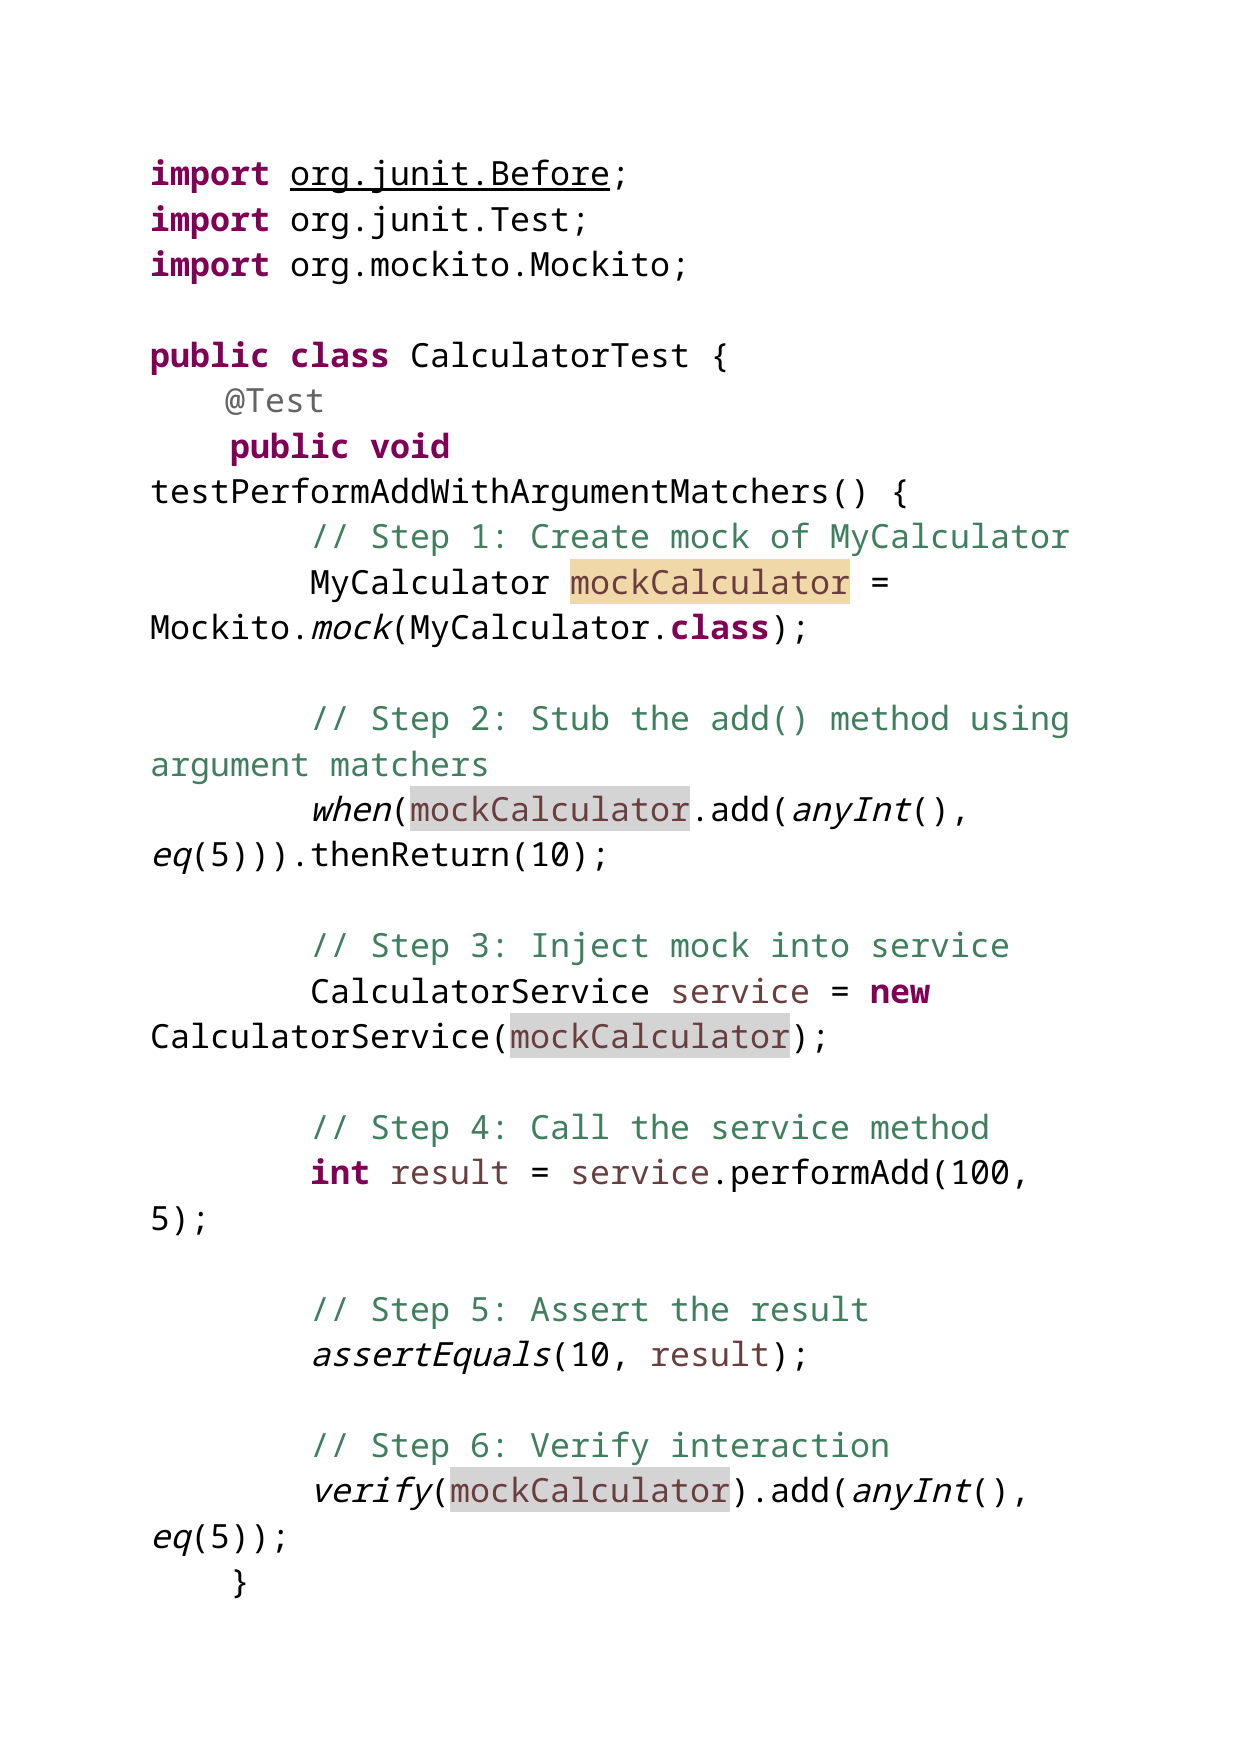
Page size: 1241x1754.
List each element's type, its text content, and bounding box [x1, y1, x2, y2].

text MyCalculator mockCalculator = Mockito.mock(MyCalculator.class); [150, 559, 1090, 649]
text public class CalculatorTest { [150, 332, 1090, 377]
text // Step 1: Create mock of MyCalculator [150, 513, 1090, 559]
text int result = service.performAdd(100, 5); [150, 1149, 1090, 1240]
text // Step 3: Inject mock into service [150, 922, 1090, 967]
text CalculatorService service = new CalculatorService(mockCalculator); [150, 967, 1090, 1058]
text // Step 6: Verify interaction [150, 1422, 1090, 1467]
text when(mockCalculator.add(anyInt(), eq(5))).thenReturn(10); [150, 786, 1090, 877]
text public void testPerformAddWithArgumentMatchers() { [150, 422, 1090, 513]
text @Test [150, 377, 1090, 422]
text // Step 2: Stub the add() method using argument matchers [150, 695, 1090, 786]
text verify(mockCalculator).add(anyInt(), eq(5)); [150, 1467, 1090, 1558]
text // Step 5: Assert the result [150, 1285, 1090, 1331]
text import org.junit.Test; [150, 195, 1090, 241]
text import org.junit.Before; [150, 150, 1090, 195]
text } [150, 1558, 1090, 1603]
text // Step 4: Call the service method [150, 1104, 1090, 1149]
text import org.mockito.Mockito; [150, 241, 1090, 286]
text assertEquals(10, result); [150, 1331, 1090, 1376]
